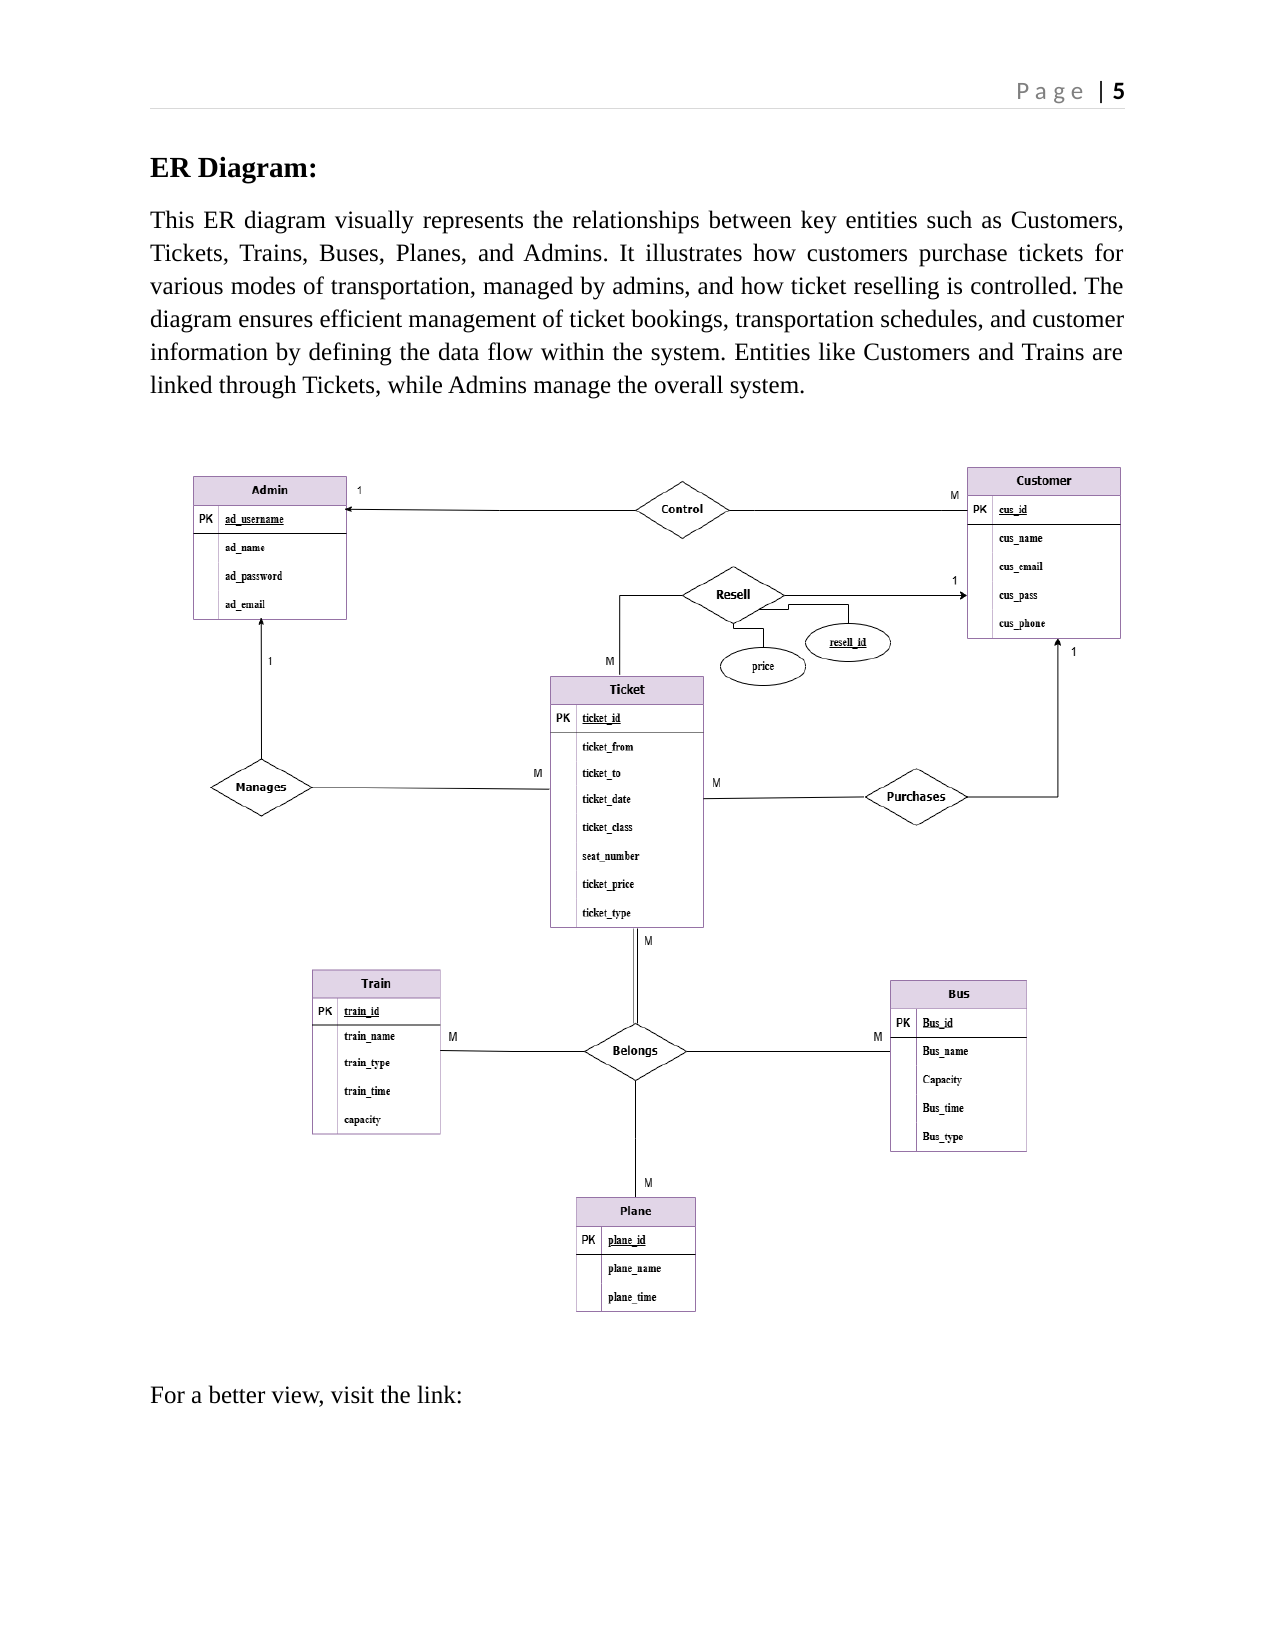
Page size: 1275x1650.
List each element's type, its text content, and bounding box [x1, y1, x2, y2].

text This ER diagram visually represents the relationships between key entities such as Customers, Tickets, Trains, Buses, Planes, and Admins. It illustrates how customers purchase tickets for various modes of transportation, managed by admins, and how ticket reselling is controlled. The diagram ensures efficient management of ticket bookings, transportation schedules, and customer information by defining the data flow within the system. Entities like Customers and Trains are linked through Tickets, while Admins manage the overall system. [150, 205, 1125, 399]
text For a better view, visit the link: [150, 1380, 1125, 1409]
picture [150, 420, 1163, 1359]
text ER Diagram: [150, 150, 1125, 183]
